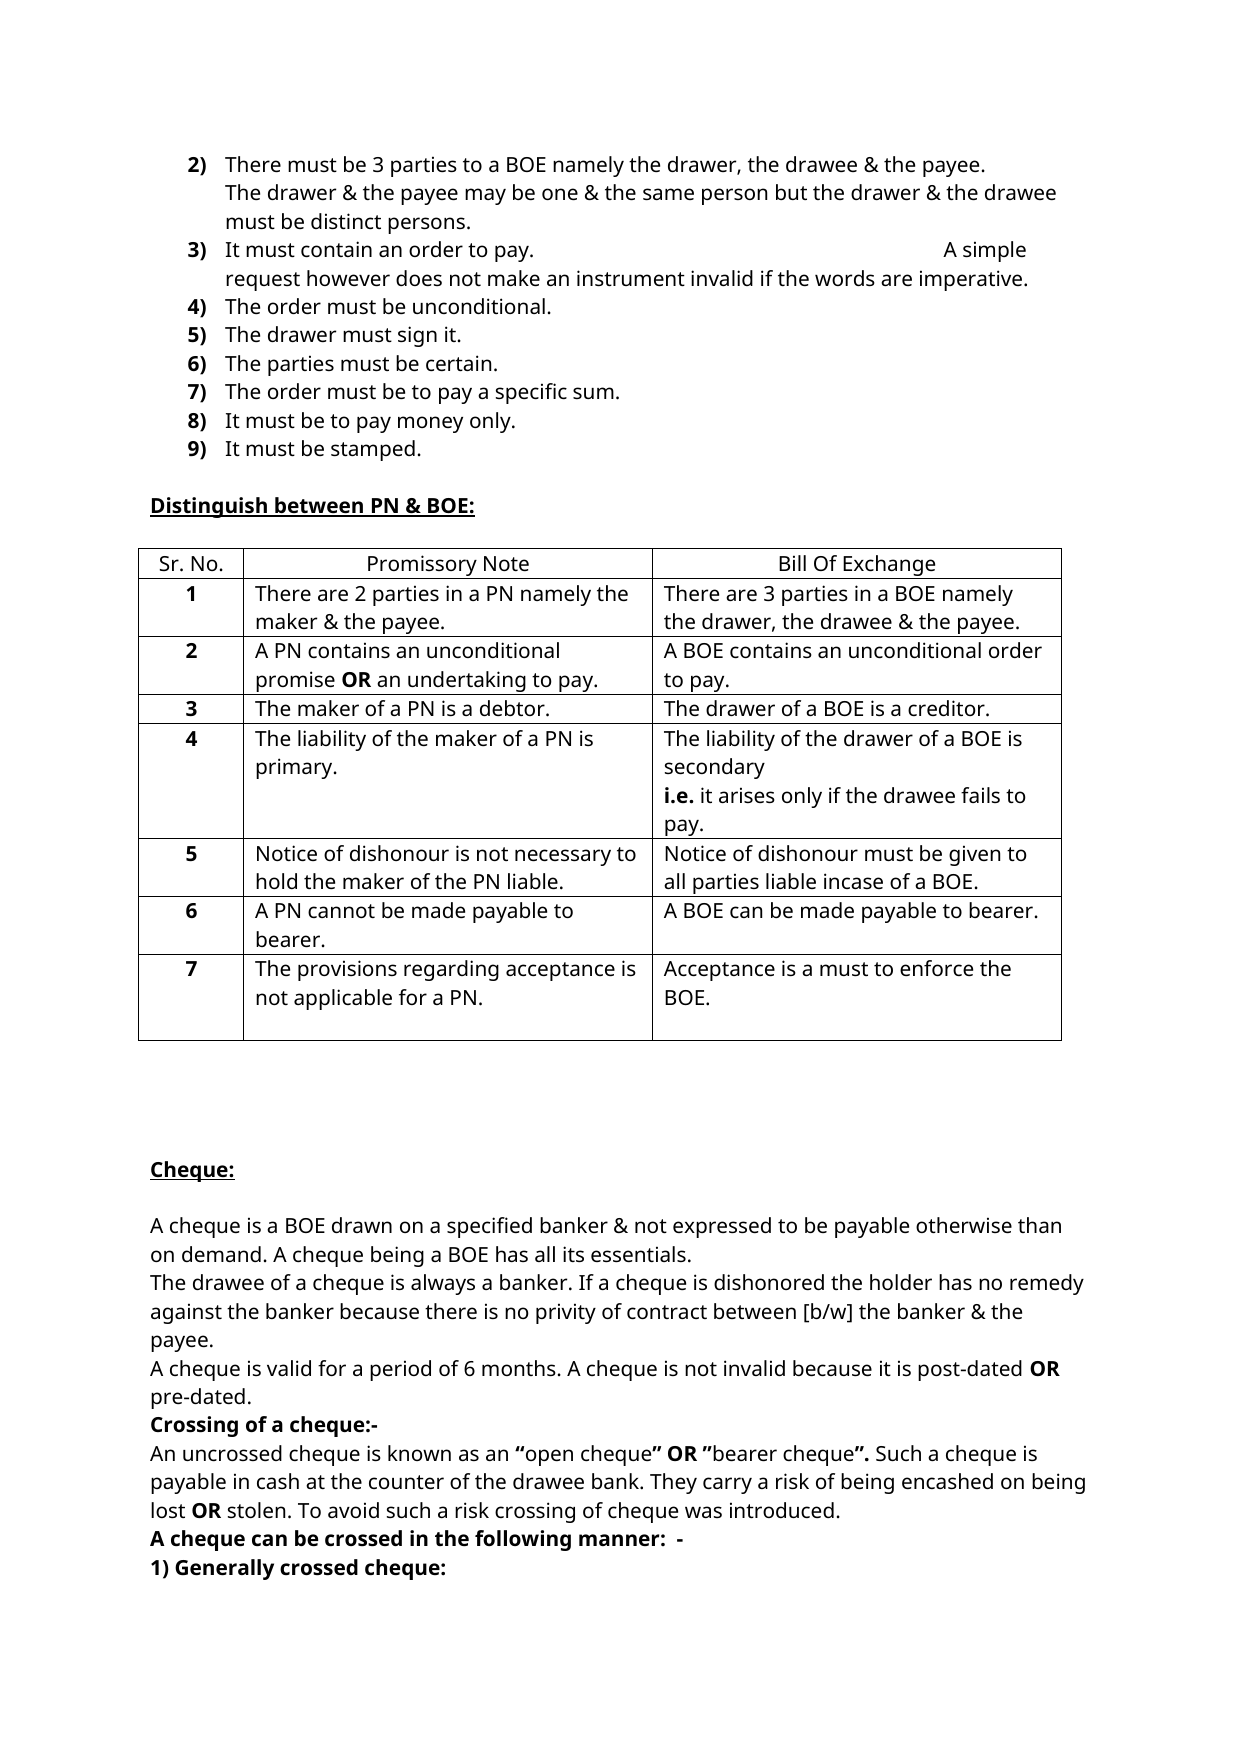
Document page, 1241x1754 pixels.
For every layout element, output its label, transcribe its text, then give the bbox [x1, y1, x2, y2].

list The order must be unconditional. [187, 292, 1090, 321]
table_cell Notice of dishonour must be given to all parties liable incase of a BOE. [653, 839, 1061, 896]
table_header Promissory Note [244, 549, 652, 578]
table_cell There are 2 parties in a PN namely the maker & the payee. [244, 579, 652, 636]
table_cell 5 [139, 839, 243, 896]
table_cell 6 [139, 897, 243, 953]
table_cell Acceptance is a must to enforce the BOE. [653, 955, 1061, 1040]
list It must contain an order to pay. A simple request however does not make an instrument invalid if the words are imperative. [187, 235, 1090, 292]
text The drawee of a cheque is always a banker. If a cheque is dishonored the holder has no remedy against the banker because there is no privity of contract between [b/w] the banker & the payee. [150, 1268, 1090, 1354]
table_cell There are 3 parties in a BOE namely the drawer, the drawee & the payee. [653, 579, 1061, 636]
list The parties must be certain. [187, 349, 1090, 377]
table_header Sr. No. [139, 549, 243, 578]
table_cell 2 [139, 637, 243, 693]
list It must be to pay money only. [187, 406, 1090, 434]
text Cheque: [150, 1155, 1090, 1183]
list It must be stamped. [187, 434, 1090, 463]
table_cell The maker of a PN is a debtor. [244, 695, 652, 723]
list There must be 3 parties to a BOE namely the drawer, the drawee & the payee. The drawer & the payee may be one & the same person but the drawer & the drawee must be distinct persons. [187, 150, 1090, 235]
text Distinguish between PN & BOE: [150, 491, 1090, 520]
subtitle A cheque can be crossed in the following manner: - [150, 1524, 1090, 1553]
table_cell Notice of dishonour is not necessary to hold the maker of the PN liable. [244, 839, 652, 896]
text 1) Generally crossed cheque: [150, 1553, 1090, 1581]
table_cell 7 [139, 955, 243, 1040]
table_cell The provisions regarding acceptance is not applicable for a PN. [244, 955, 652, 1040]
table_cell The drawer of a BOE is a creditor. [653, 695, 1061, 723]
text A cheque is valid for a period of 6 months. A cheque is not invalid because it is post-dated OR pre-dated. [150, 1354, 1090, 1411]
text A cheque is a BOE drawn on a specified banker & not expressed to be payable otherwise than on demand. A cheque being a BOE has all its essentials. [150, 1212, 1090, 1268]
table_header Bill Of Exchange [653, 549, 1061, 578]
table_cell A PN cannot be made payable to bearer. [244, 897, 652, 953]
text An uncrossed cheque is known as an “open cheque” OR ”bearer cheque”. Such a cheque is payable in cash at the counter of the drawee bank. They carry a risk of being encashed on being lost OR stolen. To avoid such a risk crossing of cheque was introduced. [150, 1439, 1090, 1524]
list The order must be to pay a specific sum. [187, 377, 1090, 406]
subtitle Crossing of a cheque:- [150, 1411, 1090, 1439]
table_cell A BOE can be made payable to bearer. [653, 897, 1061, 953]
table_cell A BOE contains an unconditional order to pay. [653, 637, 1061, 693]
table_cell 1 [139, 579, 243, 636]
table_cell The liability of the maker of a PN is primary. [244, 724, 652, 838]
table_cell 4 [139, 724, 243, 838]
table_cell 3 [139, 695, 243, 723]
list The drawer must sign it. [187, 321, 1090, 349]
table_cell The liability of the drawer of a BOE is secondary i.e. it arises only if the drawee fails to pay. [653, 724, 1061, 838]
table_cell A PN contains an unconditional promise OR an undertaking to pay. [244, 637, 652, 693]
